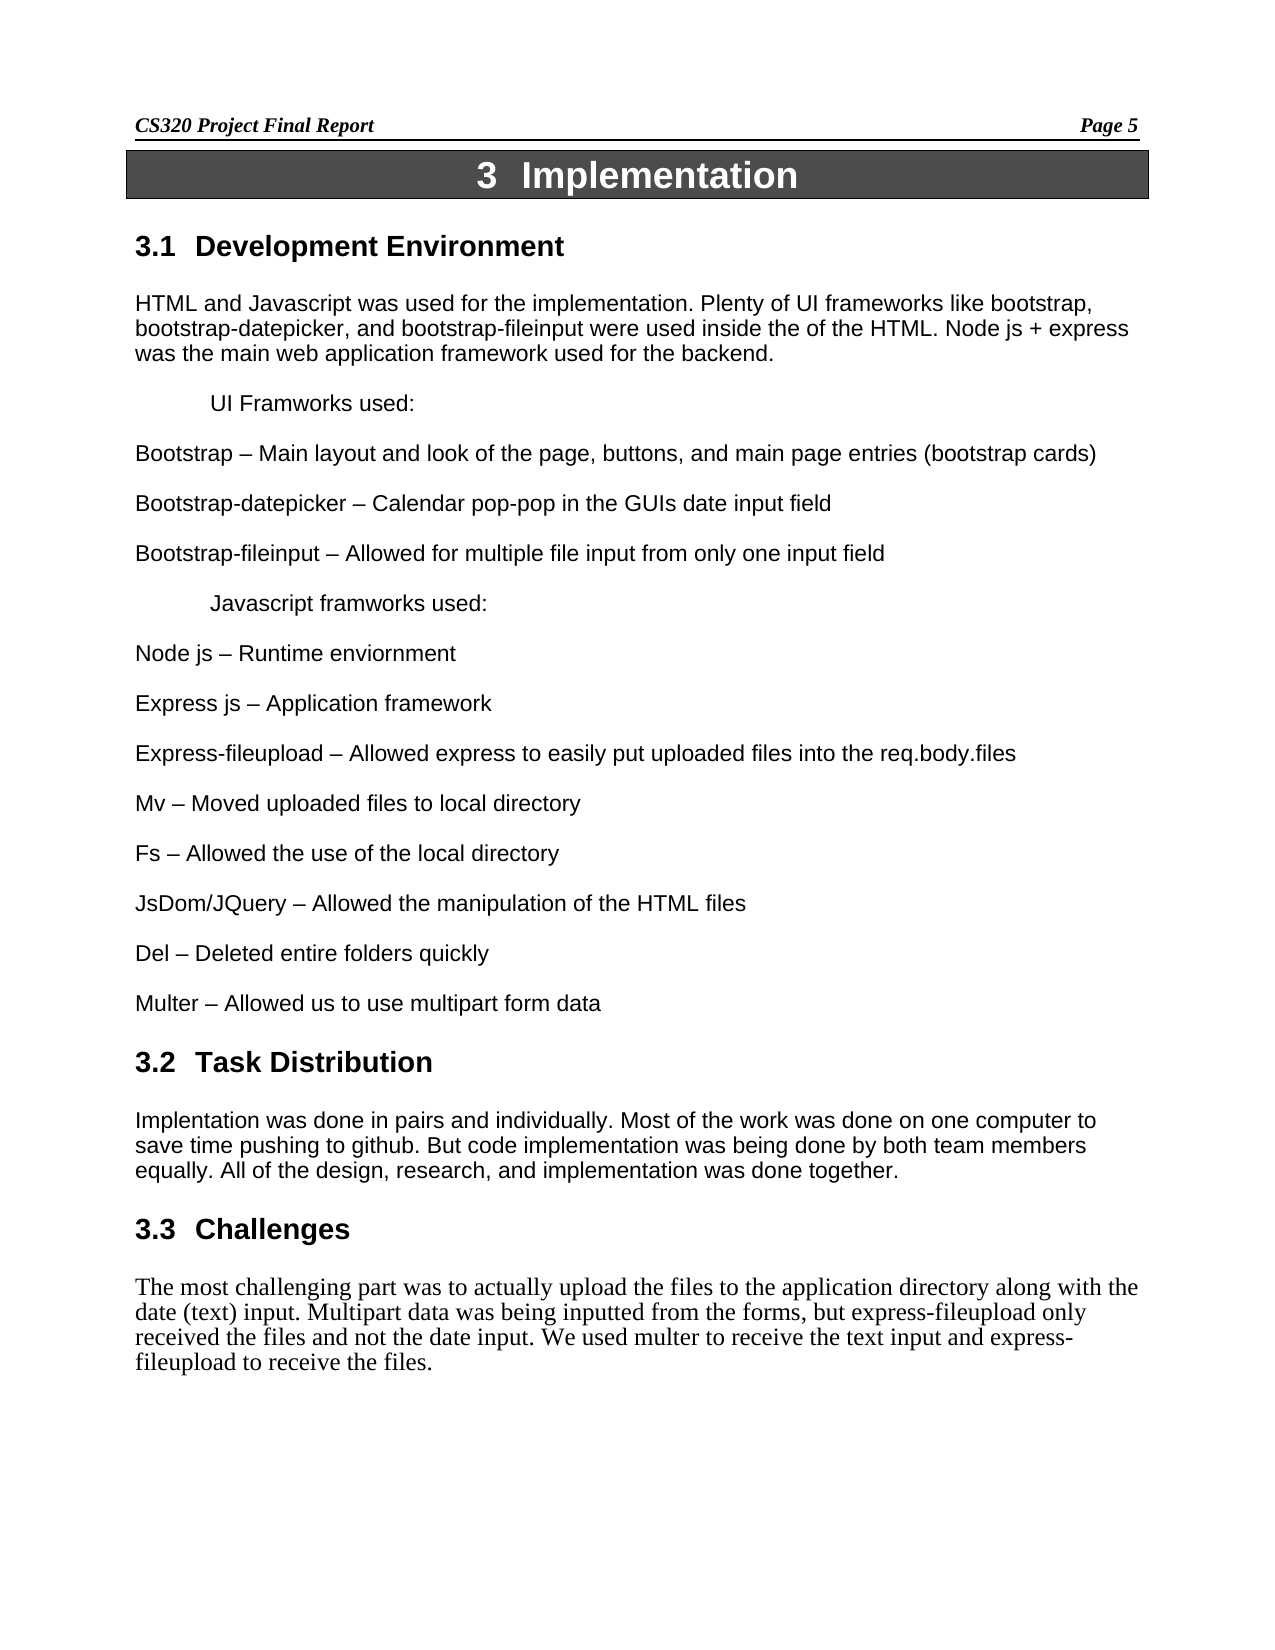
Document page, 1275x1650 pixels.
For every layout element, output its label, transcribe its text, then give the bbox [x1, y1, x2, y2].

text Bootstrap – Main layout and look of the page, buttons, and main page entries (bootstrap cards) [135, 441, 1140, 466]
text Express js – Application framework [135, 691, 1140, 716]
subtitle Challenges [135, 1212, 1140, 1246]
text Del – Deleted entire folders quickly [135, 941, 1140, 966]
text Node js – Runtime enviornment [135, 641, 1140, 666]
text Mv – Moved uploaded files to local directory [135, 791, 1140, 816]
text Bootstrap-fileinput – Allowed for multiple file input from only one input field [135, 541, 1140, 566]
text The most challenging part was to actually upload the files to the application directory along with the date (text) input. Multipart data was being inputted from the forms, but express-fileupload only received the files and not the date input. We used multer to receive the text input and express-fileupload to receive the files. [135, 1275, 1140, 1375]
text UI Framworks used: [135, 391, 1140, 416]
text Multer – Allowed us to use multipart form data [135, 991, 1140, 1016]
text Implentation was done in pairs and individually. Most of the work was done on one computer to save time pushing to github. But code implementation was being done by both team members equally. All of the design, research, and implementation was done together. [135, 1108, 1140, 1183]
subtitle Development Environment [135, 228, 1140, 262]
subtitle Implementation [127, 151, 1148, 198]
text JsDom/JQuery – Allowed the manipulation of the HTML files [135, 891, 1140, 916]
text HTML and Javascript was used for the implementation. Plenty of UI frameworks like bootstrap, bootstrap-datepicker, and bootstrap-fileinput were used inside the of the HTML. Node js + express was the main web application framework used for the backend. [135, 291, 1140, 366]
text Bootstrap-datepicker – Calendar pop-pop in the GUIs date input field [135, 491, 1140, 516]
subtitle Task Distribution [135, 1045, 1140, 1079]
text Express-fileupload – Allowed express to easily put uploaded files into the req.body.files [135, 741, 1140, 766]
text Fs – Allowed the use of the local directory [135, 841, 1140, 866]
text Javascript framworks used: [135, 591, 1140, 616]
